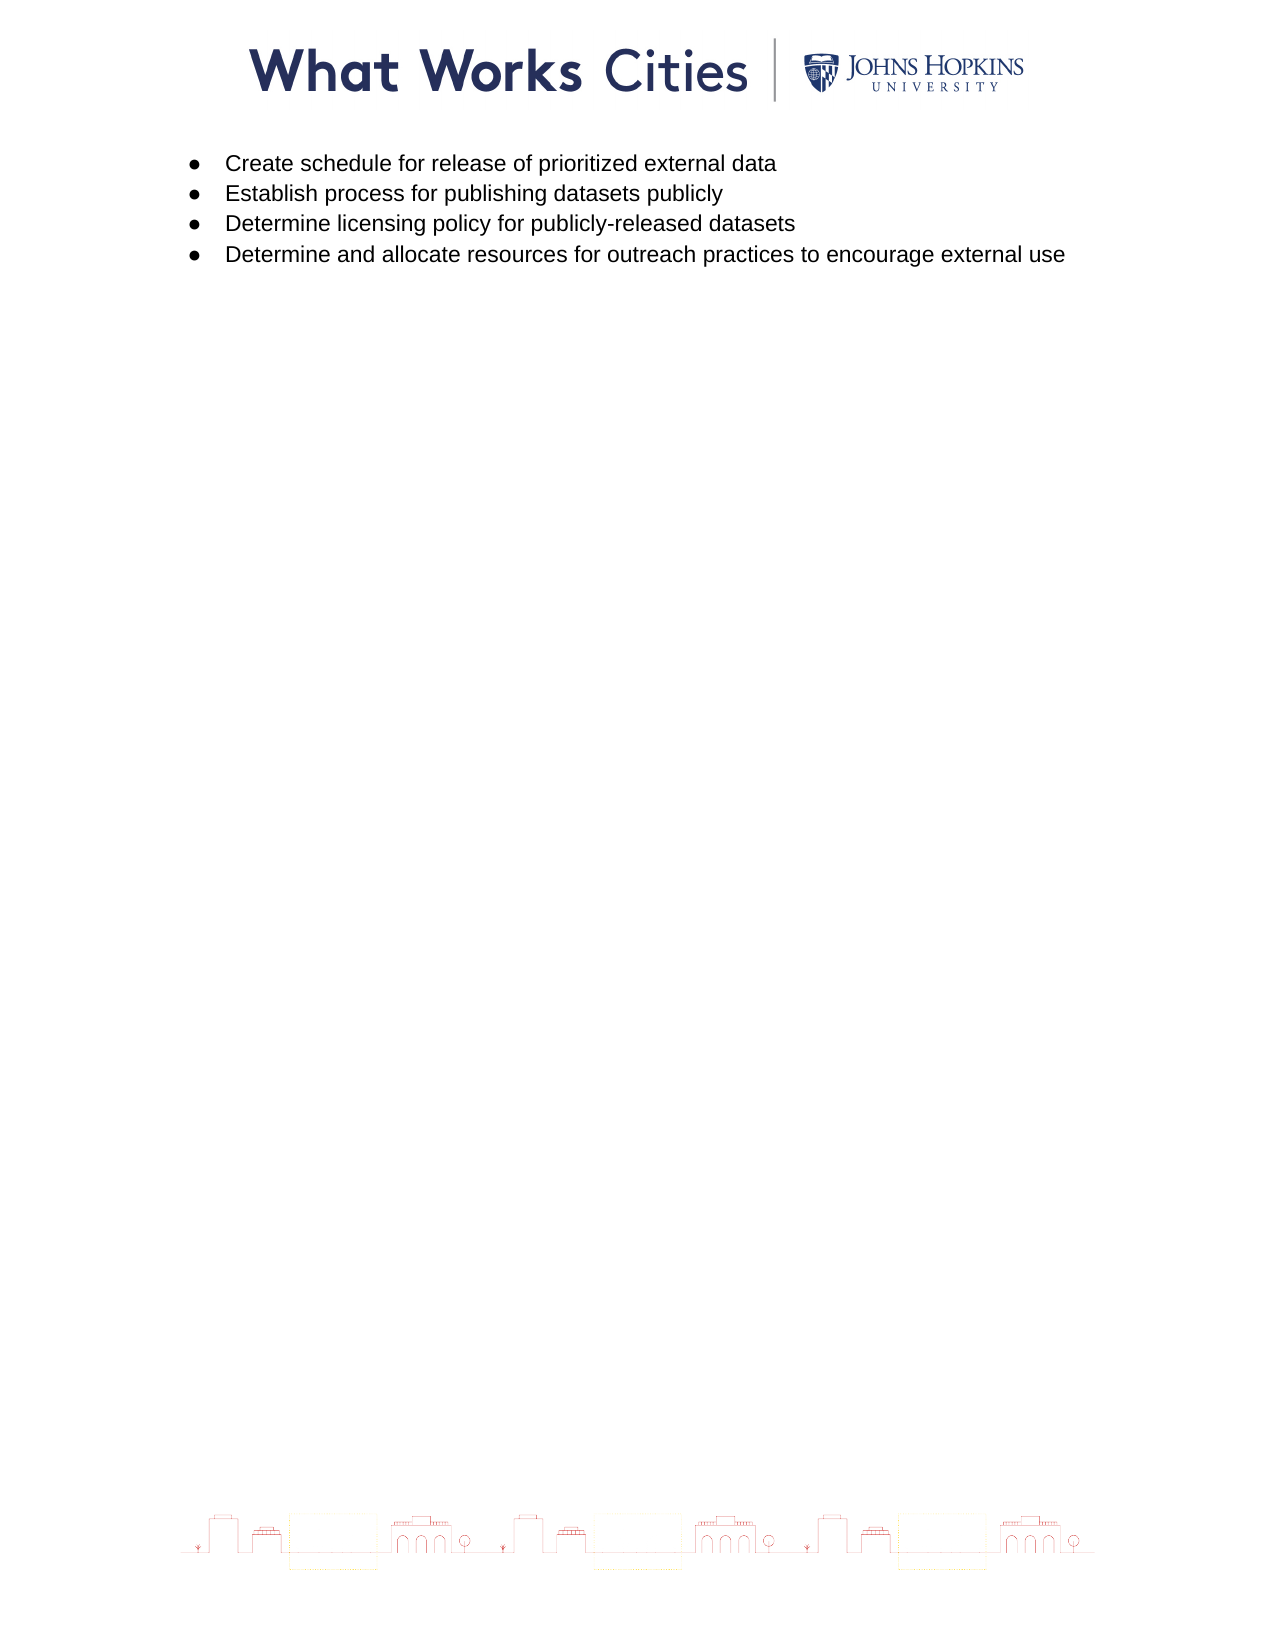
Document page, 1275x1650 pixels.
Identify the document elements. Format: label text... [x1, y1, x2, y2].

picture [180, 1478, 1095, 1572]
list Determine and allocate resources for outreach practices to encourage external use [187, 241, 1125, 267]
picture [246, 30, 1029, 110]
list Create schedule for release of prioritized external data [187, 150, 1125, 176]
list Establish process for publishing datasets publicly [187, 180, 1125, 207]
list Determine licensing policy for publicly-released datasets [187, 210, 1125, 237]
